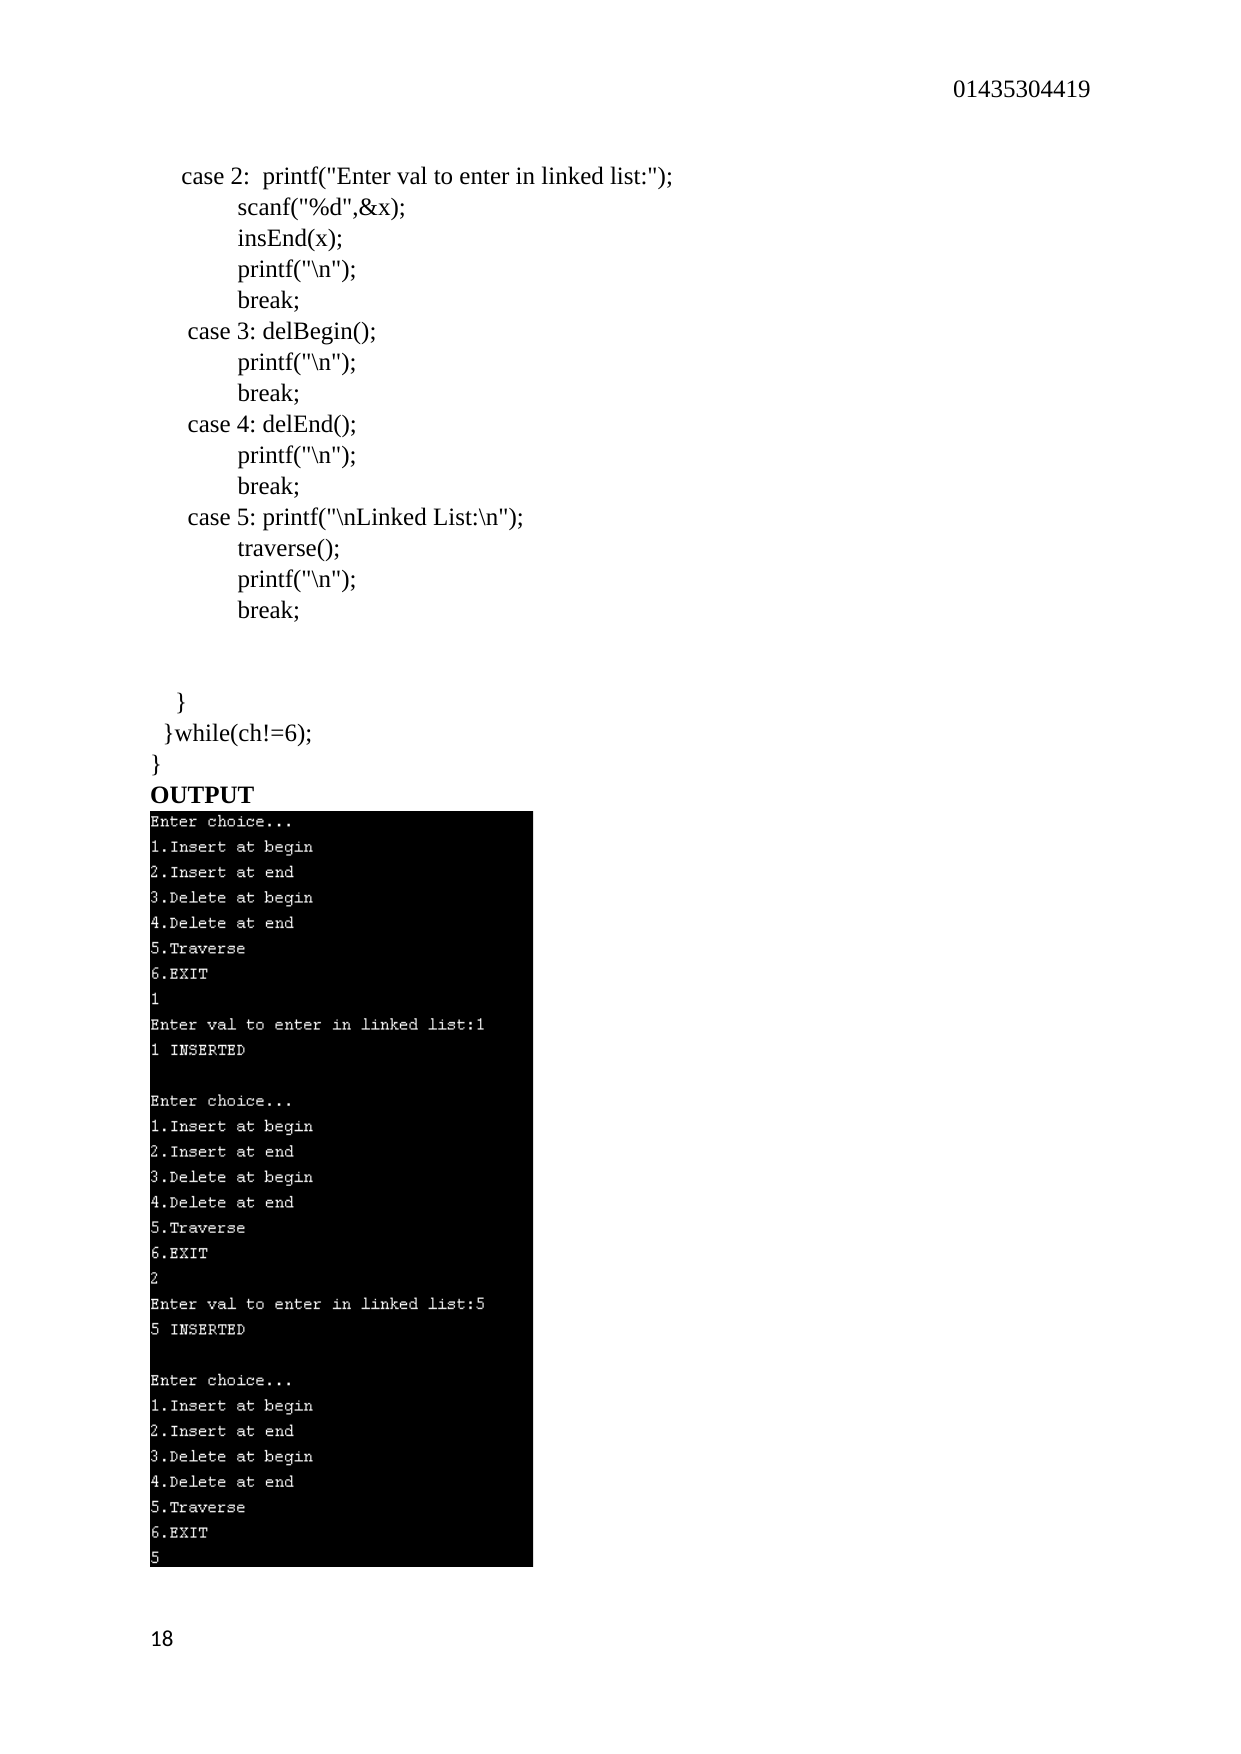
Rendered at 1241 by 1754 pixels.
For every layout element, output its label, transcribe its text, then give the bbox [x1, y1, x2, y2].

text break; [150, 285, 1090, 314]
text case 3: delBegin(); [150, 316, 1090, 345]
text printf("\n"); [150, 254, 1090, 283]
text printf("\n"); [150, 347, 1090, 376]
text OUTPUT [150, 780, 1090, 809]
text insEnd(x); [150, 223, 1090, 252]
picture [150, 811, 534, 1567]
text printf("\n"); [150, 564, 1090, 593]
text } [150, 687, 1090, 716]
text case 5: printf("\nLinked List:\n"); [150, 502, 1090, 531]
text break; [150, 471, 1090, 500]
text traverse(); [150, 533, 1090, 562]
text }while(ch!=6); [150, 718, 1090, 747]
text scanf("%d",&x); [150, 192, 1090, 221]
text } [150, 749, 1090, 778]
text case 4: delEnd(); [150, 409, 1090, 438]
text break; [150, 595, 1090, 624]
text case 2: printf("Enter val to enter in linked list:"); [150, 161, 1090, 189]
text printf("\n"); [150, 440, 1090, 469]
text break; [150, 378, 1090, 407]
